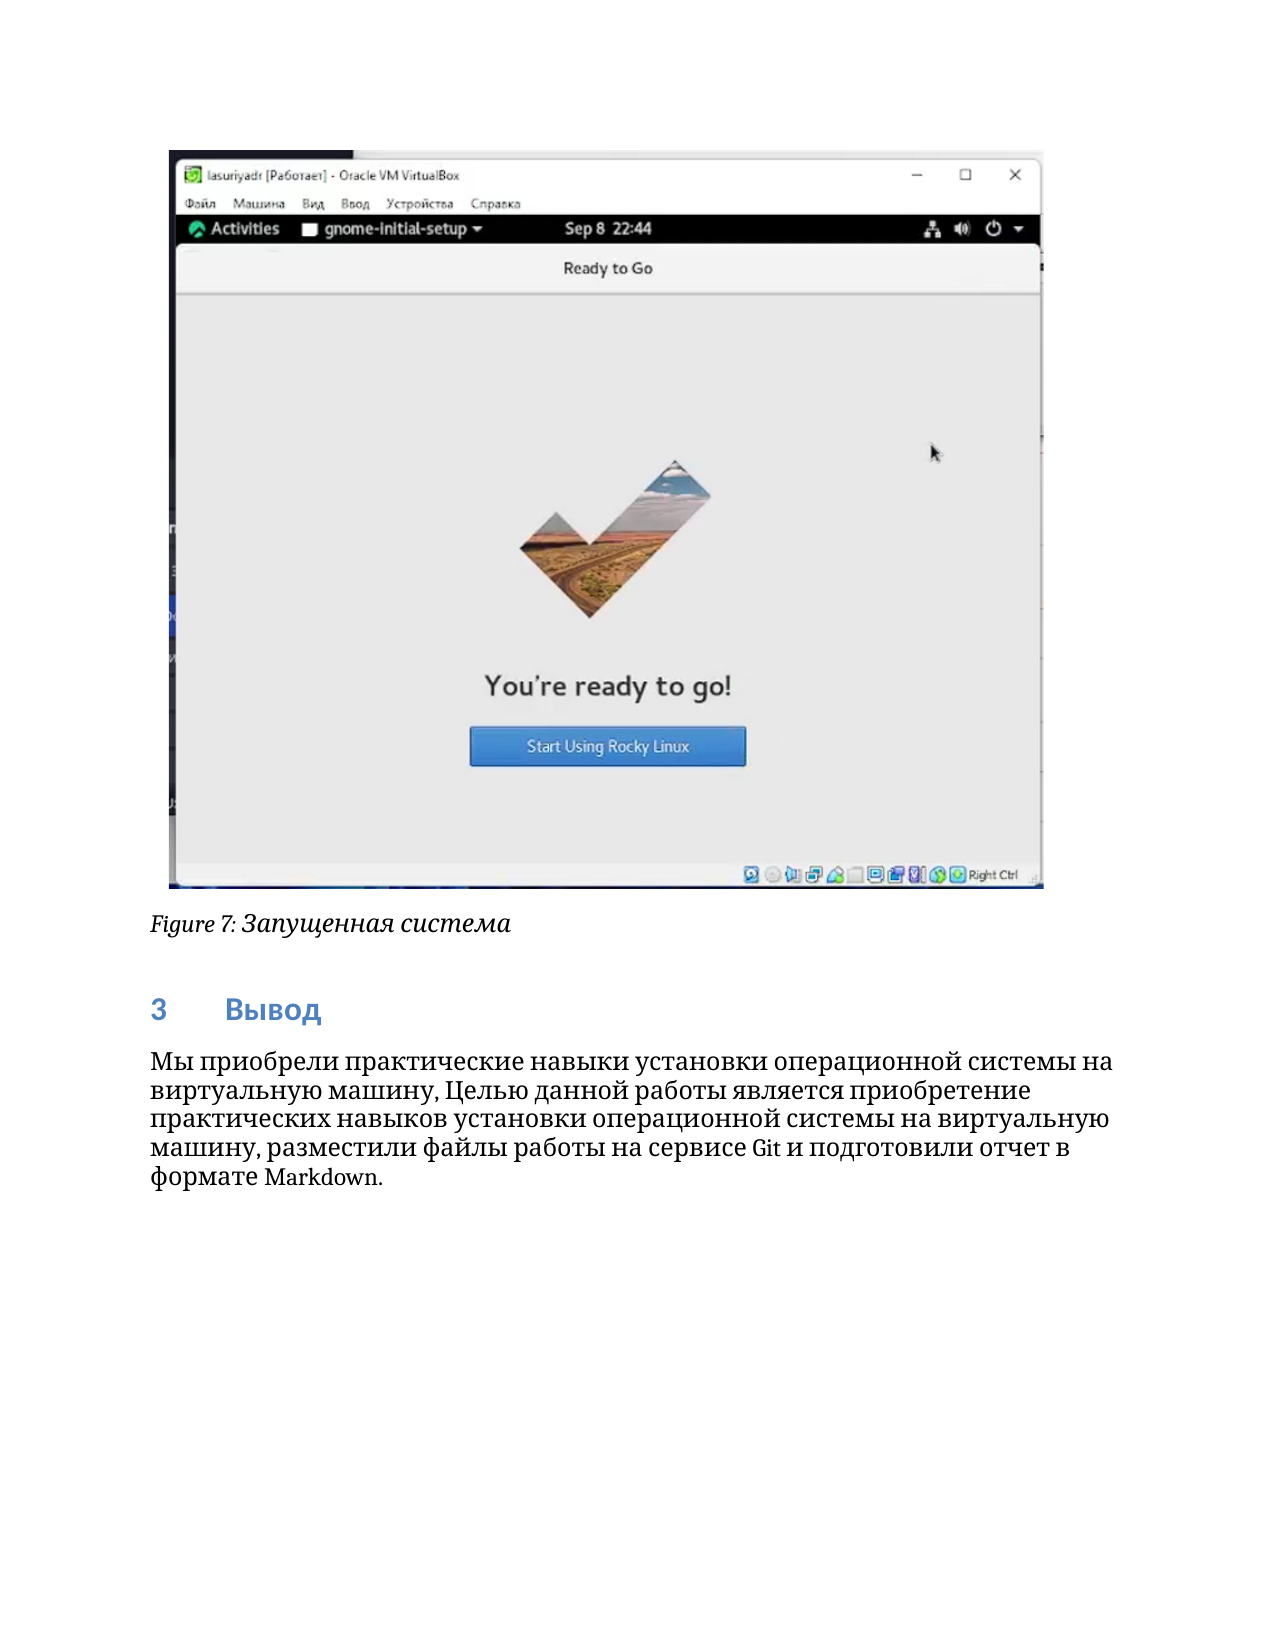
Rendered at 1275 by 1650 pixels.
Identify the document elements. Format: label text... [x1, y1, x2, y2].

picture [168, 150, 1044, 889]
text Figure 7: Запущенная система [150, 910, 1125, 938]
text Мы приобрели практические навыки установки операционной системы на виртуальную машину, Целью данной работы является приобретение практических навыков установки операционной системы на виртуальную машину, разместили файлы работы на сервисе Git и подготовили отчет в формате Markdown. [150, 1048, 1125, 1192]
subtitle 3 Вывод [150, 988, 1125, 1029]
